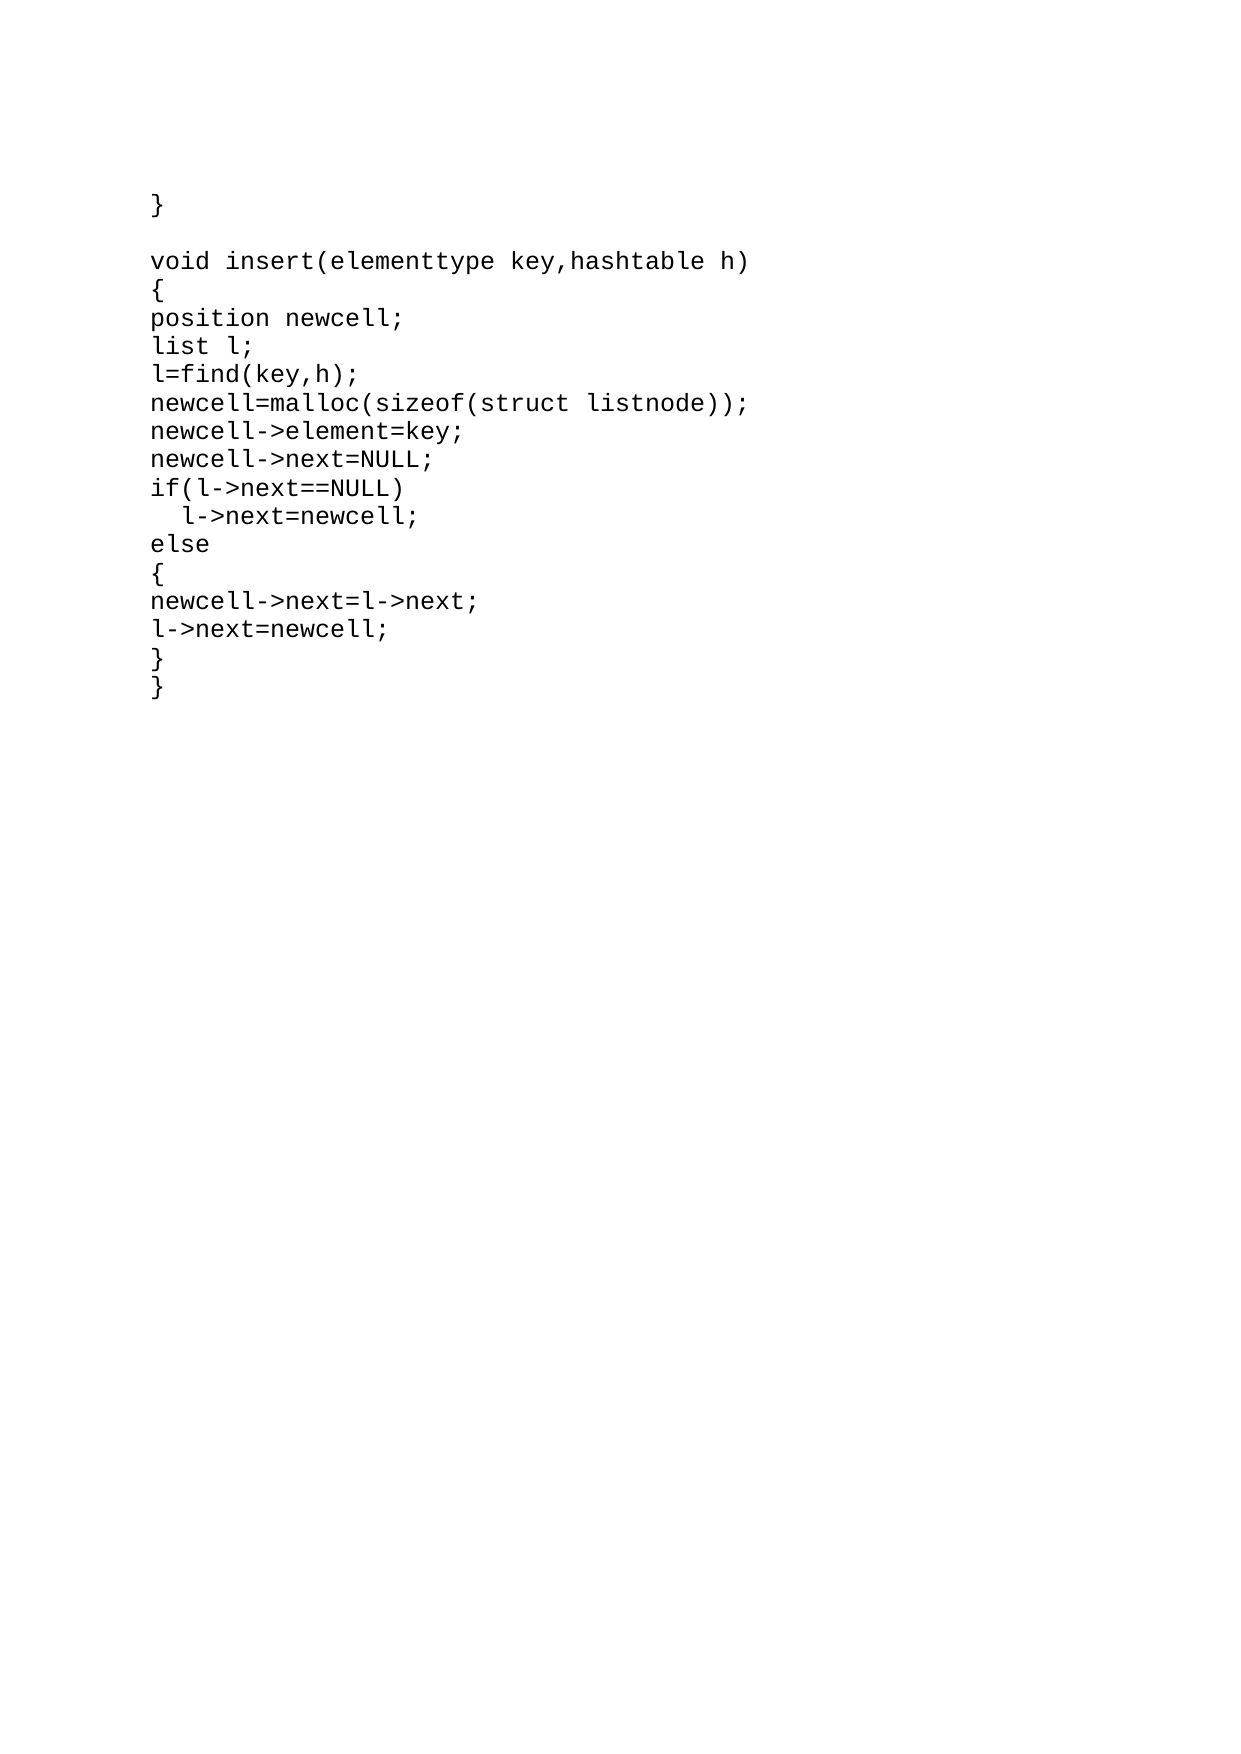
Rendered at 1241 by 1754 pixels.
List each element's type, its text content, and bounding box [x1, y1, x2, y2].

text newcell->next=NULL; [150, 447, 1090, 475]
text } [150, 645, 1090, 674]
text l=find(key,h); [150, 362, 1090, 390]
text newcell->element=key; [150, 419, 1090, 447]
text } [150, 674, 1090, 702]
text } [150, 192, 1090, 220]
text else [150, 532, 1090, 560]
text newcell->next=l->next; [150, 589, 1090, 617]
text void insert(elementtype key,hashtable h) [150, 249, 1090, 277]
text newcell=malloc(sizeof(struct listnode)); [150, 390, 1090, 419]
text list l; [150, 334, 1090, 362]
text { [150, 277, 1090, 305]
text { [150, 560, 1090, 589]
text l->next=newcell; [150, 617, 1090, 645]
text position newcell; [150, 305, 1090, 334]
text l->next=newcell; [150, 504, 1090, 532]
text if(l->next==NULL) [150, 475, 1090, 504]
